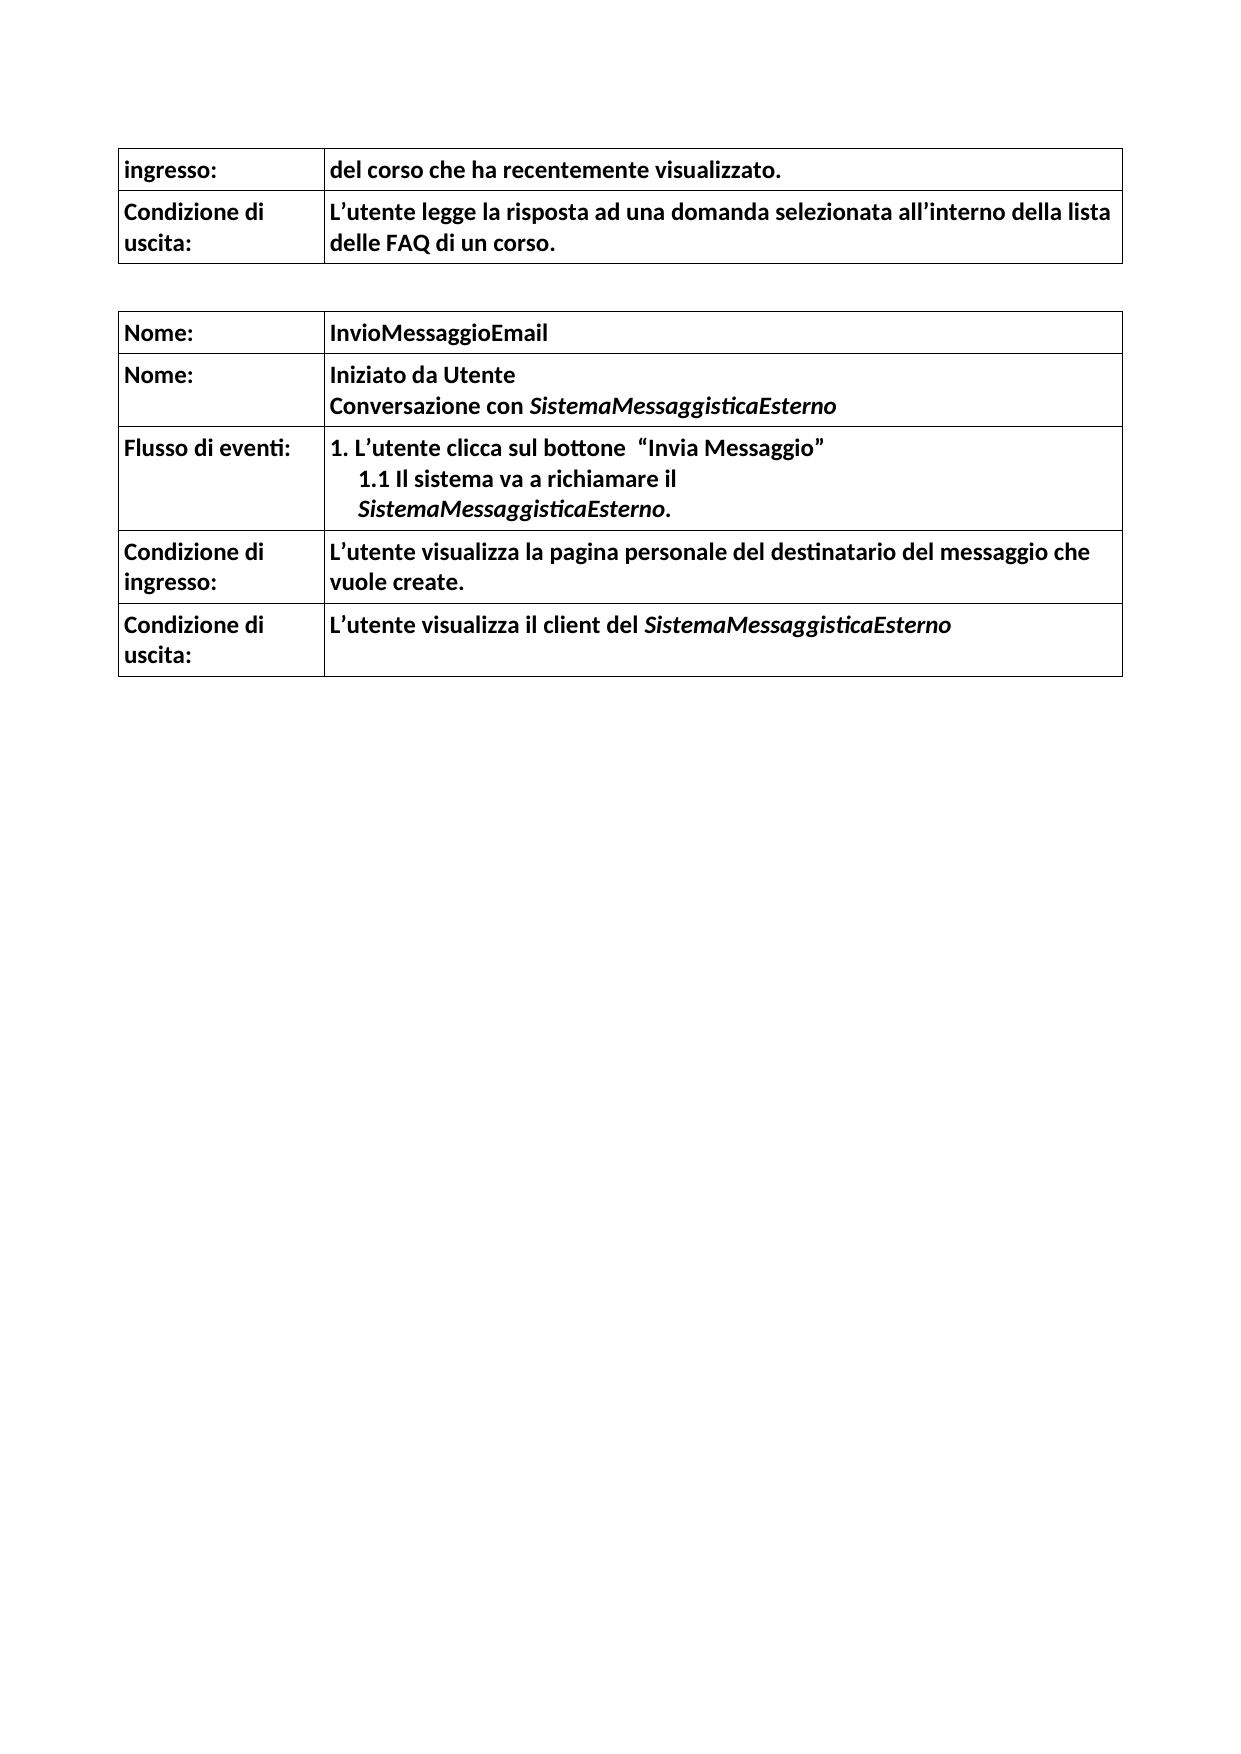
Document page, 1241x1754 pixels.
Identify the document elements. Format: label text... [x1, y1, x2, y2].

table_cell L’utente visualizza il client del SistemaMessaggisticaEsterno [325, 604, 1122, 676]
table_cell L’utente entra clicca su “FAQ del corso” in qualche pagina di presentazione del corso che ha recentemente visualizzato. [325, 149, 1122, 190]
table_cell Condizione di uscita: [119, 604, 324, 676]
table_cell Flusso di eventi: [119, 427, 324, 529]
table_cell Condizione di ingresso: [119, 531, 324, 603]
table_cell Nome: [119, 354, 324, 426]
table_cell Condizione di uscita: [119, 191, 324, 263]
table_cell L’utente visualizza la pagina personale del destinatario del messaggio che vuole create. [325, 531, 1122, 603]
table_cell Condizione di ingresso: [119, 149, 324, 190]
table_header InvioMessaggioEmail [325, 312, 1122, 353]
table_cell 1. L’utente clicca sul bottone “Invia Messaggio” 1.1 Il sistema va a richiamare il SistemaMessaggisticaEsterno. [325, 427, 1122, 529]
table_cell L’utente legge la risposta ad una domanda selezionata all’interno della lista delle FAQ di un corso. [325, 191, 1122, 263]
table_header Nome: [119, 312, 324, 353]
table_cell Iniziato da Utente Conversazione con SistemaMessaggisticaEsterno [325, 354, 1122, 426]
